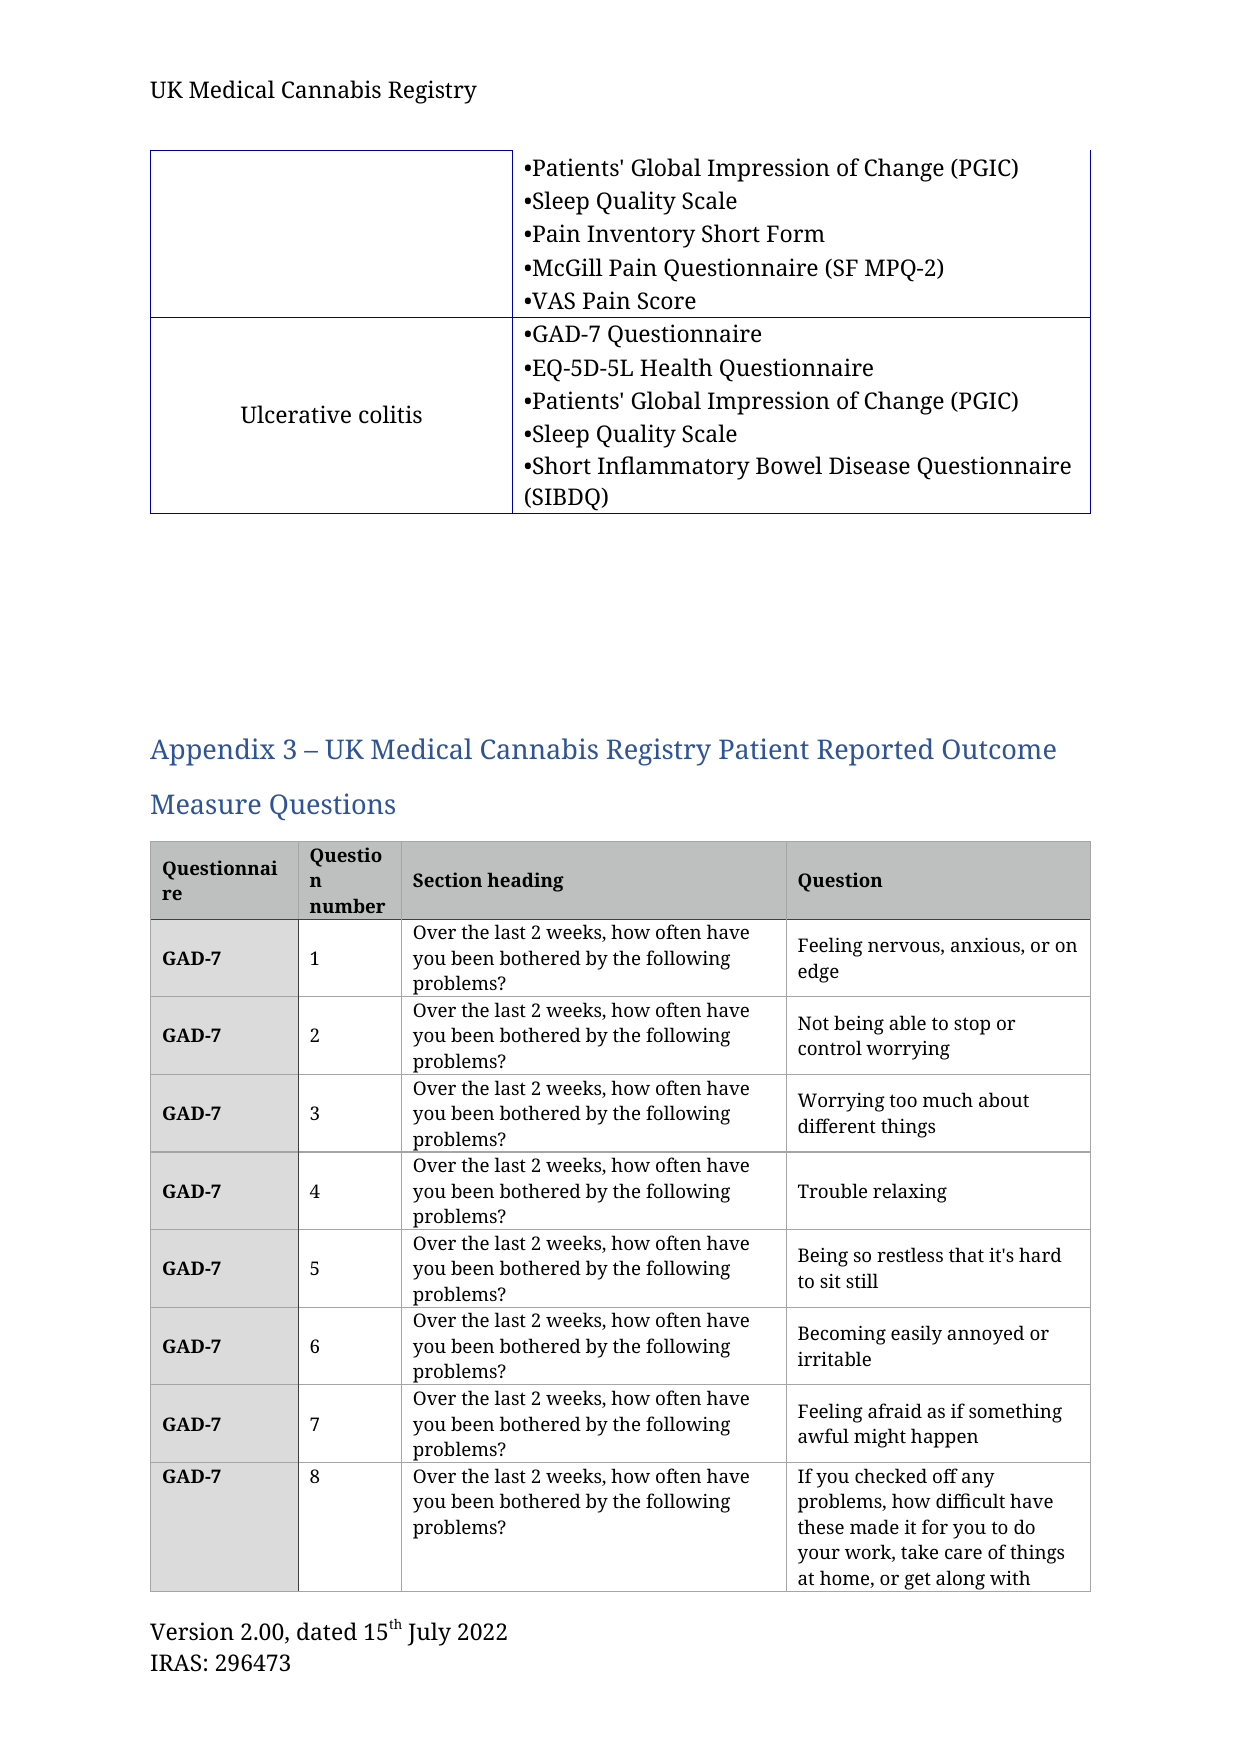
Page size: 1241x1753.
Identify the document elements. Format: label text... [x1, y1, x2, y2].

table_cell GAD-7 [151, 1463, 298, 1591]
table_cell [402, 1463, 786, 1591]
table_cell •VAS Pain Score [513, 283, 1090, 317]
table_cell •Short Inflammatory Bowel Disease Questionnaire (SIBDQ) [513, 449, 1090, 512]
table_cell GAD-7 [151, 1385, 298, 1462]
table_cell Ulcerative colitis [151, 318, 512, 512]
table_cell Feeling afraid as if something awful might happen [787, 1385, 1090, 1462]
table_cell Over the last 2 weeks, how often have you been bothered by the following problems? [402, 1075, 786, 1151]
table_header Question [787, 842, 1090, 919]
table_cell Over the last 2 weeks, how often have you been bothered by the following problems? [402, 1153, 786, 1229]
table_cell •EQ-5D-5L Health Questionnaire [513, 350, 1090, 383]
table_cell •Sleep Quality Scale [513, 183, 1090, 217]
table_cell 8 [299, 1463, 401, 1591]
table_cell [787, 1463, 1090, 1591]
table_cell •Sleep Quality Scale [513, 417, 1090, 449]
table_cell Over the last 2 weeks, how often have you been bothered by the following problems? [402, 920, 786, 996]
table_cell Over the last 2 weeks, how often have you been bothered by the following problems? [402, 1230, 786, 1307]
table_cell 3 [299, 1075, 401, 1151]
table_cell Not being able to stop or control worrying [787, 997, 1090, 1074]
table_cell Being so restless that it's hard to sit still [787, 1230, 1090, 1307]
table_cell Feeling nervous, anxious, or on edge [787, 920, 1090, 996]
table_header Questionnaire [151, 842, 298, 919]
table_cell 2 [299, 997, 401, 1074]
table_cell •McGill Pain Questionnaire (SF MPQ-2) [513, 250, 1090, 283]
table_cell Worrying too much about different things [787, 1075, 1090, 1151]
table_cell GAD-7 [151, 920, 298, 996]
table_cell Over the last 2 weeks, how often have you been bothered by the following problems? [402, 1308, 786, 1384]
table_cell •GAD-7 Questionnaire [513, 318, 1090, 350]
table_cell GAD-7 [151, 1075, 298, 1151]
table_cell GAD-7 [151, 997, 298, 1074]
table_cell •Patients' Global Impression of Change (PGIC) [513, 383, 1090, 417]
table_cell 4 [299, 1153, 401, 1229]
table_header Question number [299, 842, 401, 919]
table_cell GAD-7 [151, 1153, 298, 1229]
table_cell Becoming easily annoyed or irritable [787, 1308, 1090, 1384]
table_cell 1 [299, 920, 401, 996]
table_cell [513, 150, 1090, 183]
table_cell GAD-7 [151, 1230, 298, 1307]
table_cell GAD-7 [151, 1308, 298, 1384]
table_cell Over the last 2 weeks, how often have you been bothered by the following problems? [402, 997, 786, 1074]
table_header Section heading [402, 842, 786, 919]
table_cell Over the last 2 weeks, how often have you been bothered by the following problems? [402, 1385, 786, 1462]
subtitle Appendix 3 – UK Medical Cannabis Registry Patient Reported Outcome Measure Questions [150, 730, 1090, 823]
table_cell •Pain Inventory Short Form [513, 217, 1090, 250]
table_cell 6 [299, 1308, 401, 1384]
table_cell 7 [299, 1385, 401, 1462]
table_cell Trouble relaxing [787, 1153, 1090, 1229]
table_cell 5 [299, 1230, 401, 1307]
